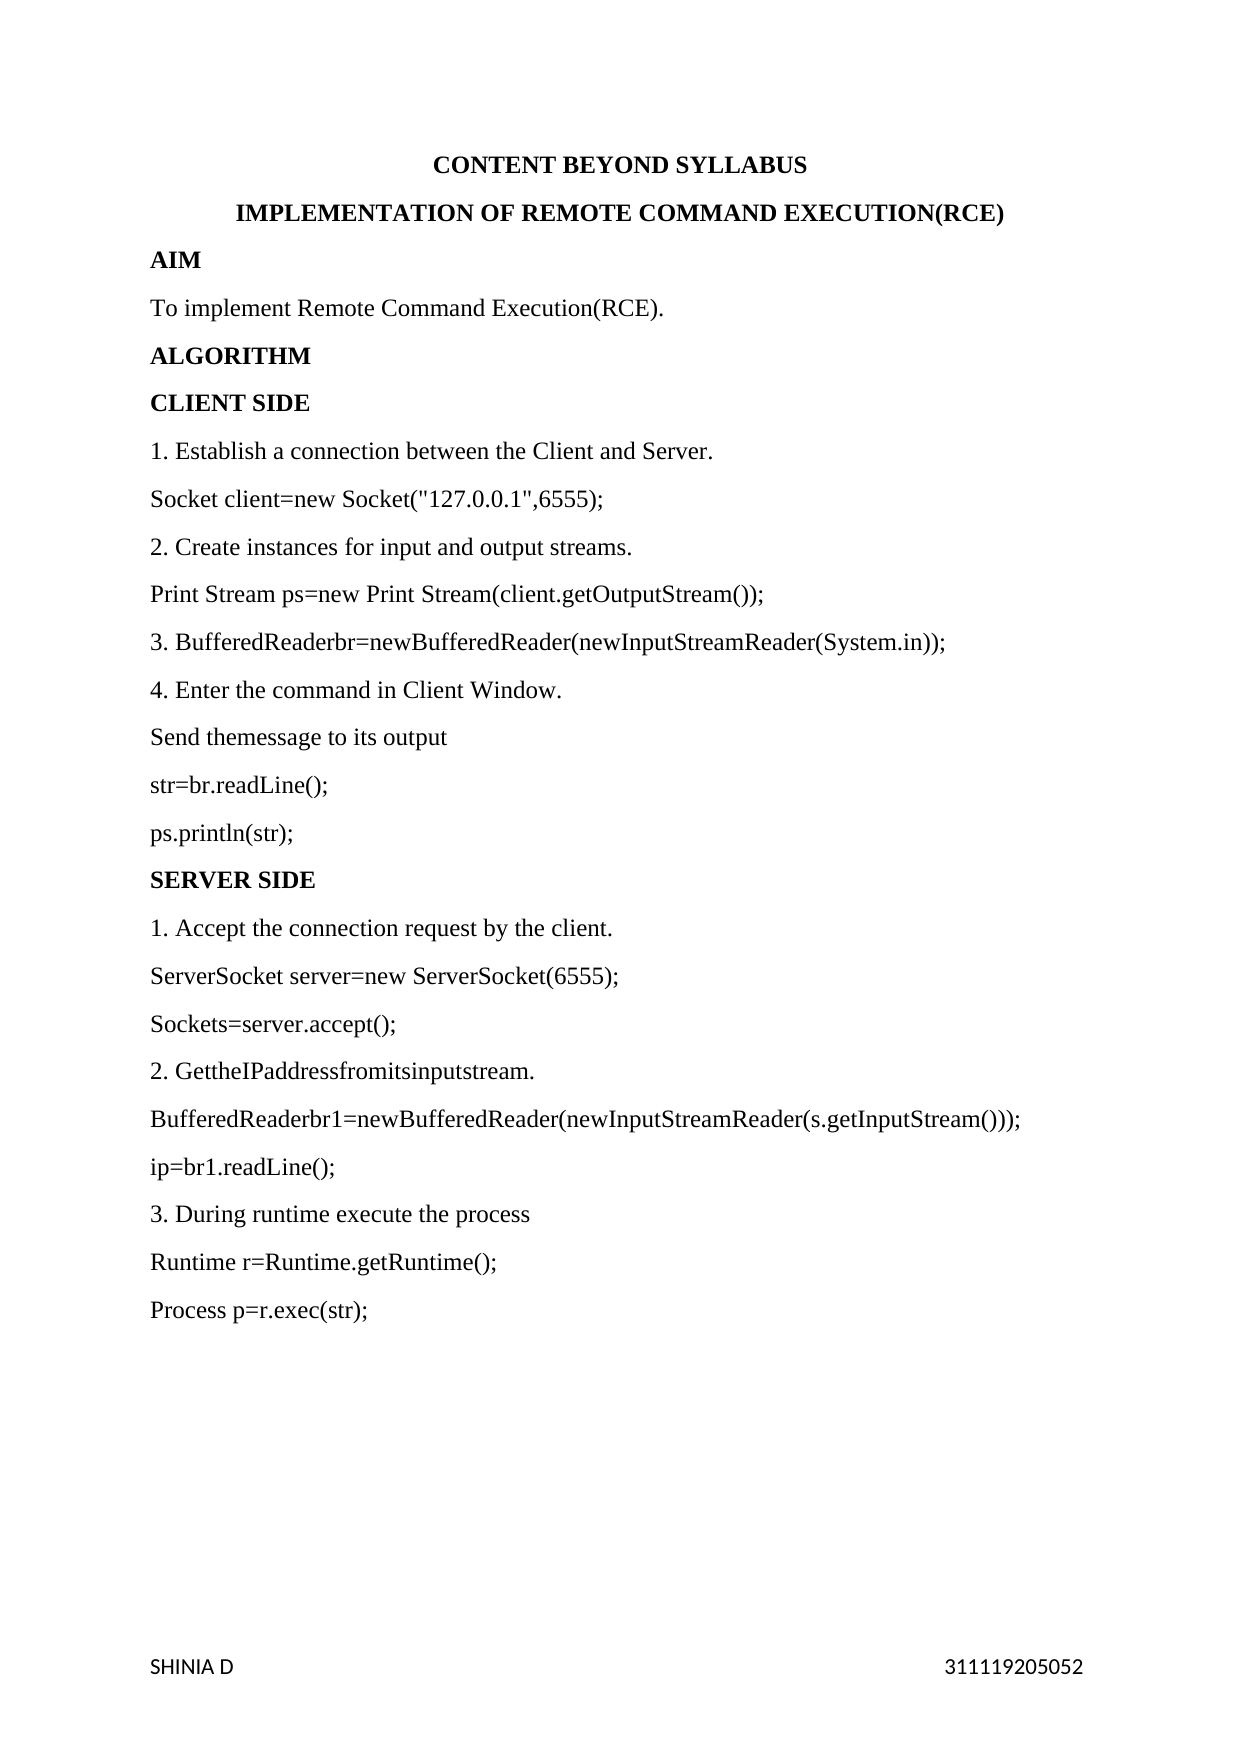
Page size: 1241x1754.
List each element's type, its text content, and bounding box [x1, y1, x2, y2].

text Process p=r.exec(str); [150, 1295, 1090, 1324]
text AIM [150, 245, 1090, 274]
text ServerSocket server=new ServerSocket(6555); [150, 961, 1090, 990]
text Socket client=new Socket("127.0.0.1",6555); [150, 484, 1090, 513]
text 2. Create instances for input and output streams. [150, 532, 1090, 560]
text ip=br1.readLine(); [150, 1152, 1090, 1181]
text ALGORITHM [150, 341, 1090, 369]
text SERVER SIDE [150, 866, 1090, 894]
text str=br.readLine(); [150, 770, 1090, 799]
text BufferedReaderbr1=newBufferedReader(newInputStreamReader(s.getInputStream())); [150, 1104, 1090, 1133]
text 3. During runtime execute the process [150, 1199, 1090, 1228]
text 2. GettheIPaddressfromitsinputstream. [150, 1056, 1090, 1085]
text CLIENT SIDE [150, 388, 1090, 417]
text 1. Establish a connection between the Client and Server. [150, 436, 1090, 465]
text Send themessage to its output [150, 722, 1090, 751]
text 4. Enter the command in Client Window. [150, 675, 1090, 703]
text IMPLEMENTATION OF REMOTE COMMAND EXECUTION(RCE) [150, 198, 1090, 226]
text Sockets=server.accept(); [150, 1009, 1090, 1037]
text Runtime r=Runtime.getRuntime(); [150, 1247, 1090, 1276]
text ps.println(str); [150, 818, 1090, 847]
text 1. Accept the connection request by the client. [150, 913, 1090, 942]
text To implement Remote Command Execution(RCE). [150, 293, 1090, 322]
text CONTENT BEYOND SYLLABUS [150, 150, 1090, 179]
text Print Stream ps=new Print Stream(client.getOutputStream()); [150, 579, 1090, 608]
text 3. BufferedReaderbr=newBufferedReader(newInputStreamReader(System.in)); [150, 627, 1090, 656]
